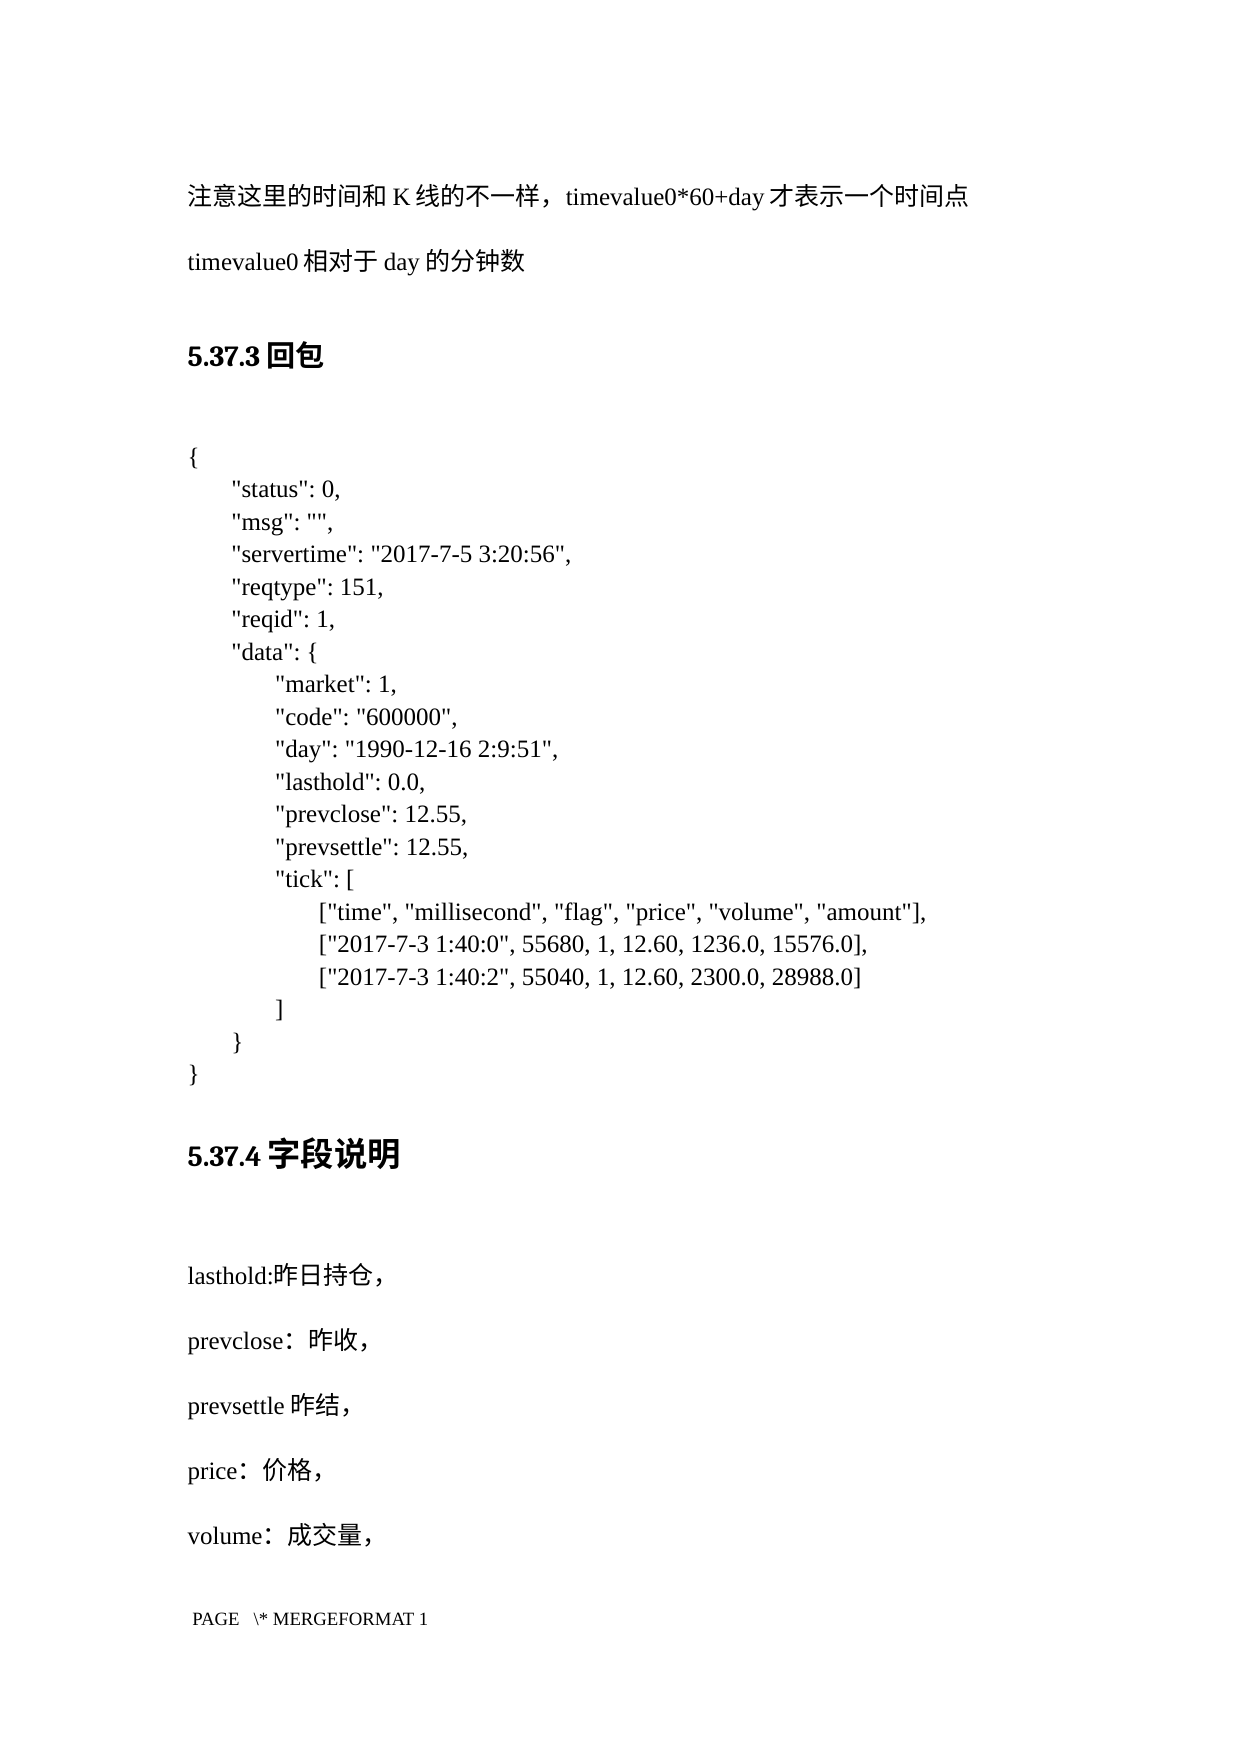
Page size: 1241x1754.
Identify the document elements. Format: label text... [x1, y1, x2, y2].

text ["2017-7-3 1:40:0", 55680, 1, 12.60, 1236.0, 15576.0], [187, 927, 1053, 960]
text } [187, 1057, 1053, 1090]
text { [187, 440, 1053, 472]
text volume：成交量， [187, 1501, 1053, 1566]
text ["2017-7-3 1:40:2", 55040, 1, 12.60, 2300.0, 28988.0] [187, 960, 1053, 992]
text timevalue0相对于day的分钟数 [187, 227, 1053, 292]
text "reqid": 1, [187, 602, 1053, 635]
text "status": 0, [187, 472, 1053, 505]
subtitle 5.37.3回包 [187, 321, 1053, 386]
text lasthold:昨日持仓， [187, 1241, 1053, 1306]
text "prevsettle": 12.55, [187, 830, 1053, 862]
text ["time", "millisecond", "flag", "price", "volume", "amount"], [187, 895, 1053, 927]
text "prevclose": 12.55, [187, 797, 1053, 830]
text "data": { [187, 635, 1053, 667]
text "tick": [ [187, 862, 1053, 895]
text "code": "600000", [187, 700, 1053, 732]
text ] [187, 992, 1053, 1025]
text "day": "1990-12-16 2:9:51", [187, 732, 1053, 765]
text 注意这里的时间和K线的不一样，timevalue0*60+day才表示一个时间点 [187, 162, 1053, 227]
text price：价格， [187, 1436, 1053, 1501]
text "msg": "", [187, 505, 1053, 537]
text "reqtype": 151, [187, 570, 1053, 602]
text "lasthold": 0.0, [187, 765, 1053, 797]
text prevsettle昨结， [187, 1371, 1053, 1436]
subtitle 5.37.4字段说明 [187, 1119, 1053, 1184]
text "market": 1, [187, 667, 1053, 700]
text prevclose：昨收， [187, 1306, 1053, 1371]
text "servertime": "2017-7-5 3:20:56", [187, 537, 1053, 570]
text } [187, 1025, 1053, 1057]
